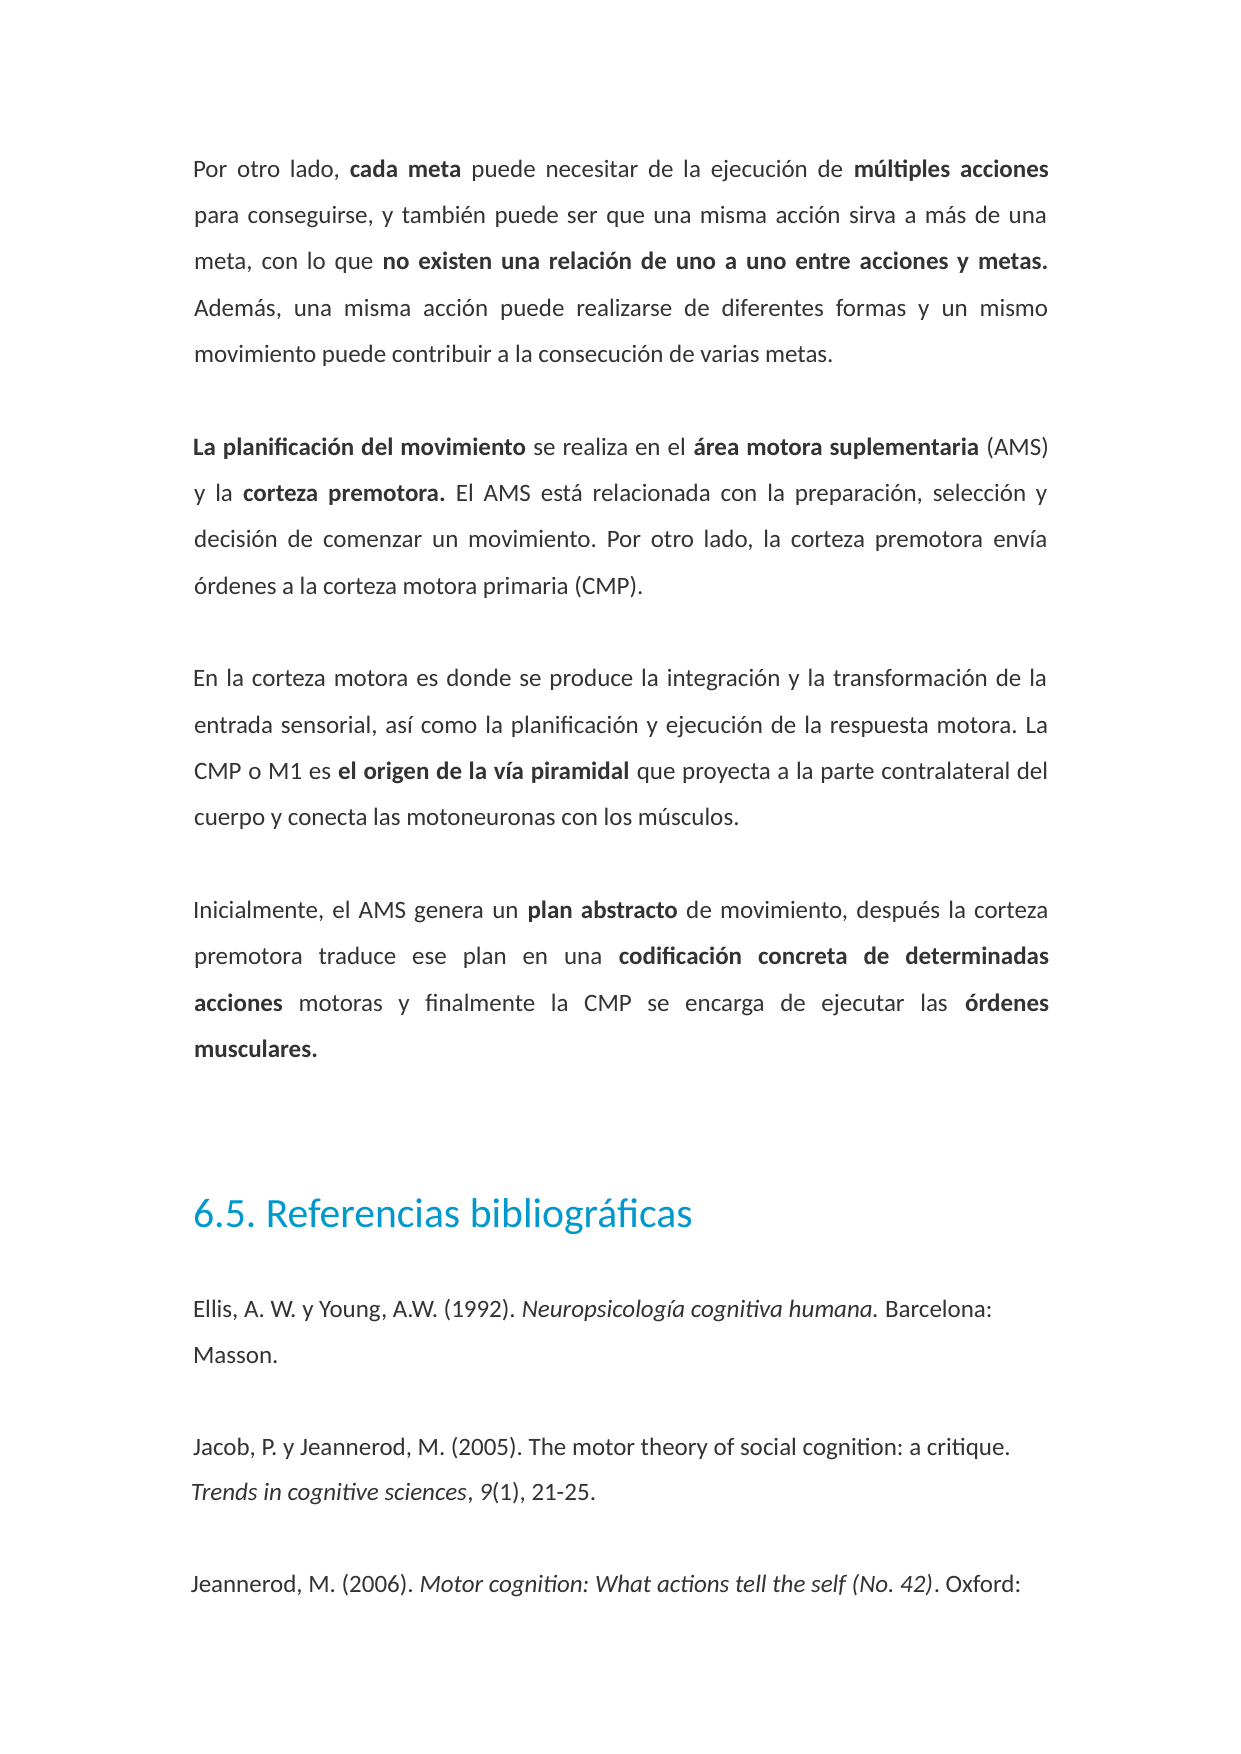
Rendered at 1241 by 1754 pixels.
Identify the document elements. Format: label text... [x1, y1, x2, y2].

text Ellis, A. W. y Young, A.W. (1992). Neuropsicología cognitiva humana. Barcelona: [193, 1293, 1049, 1324]
text Trends in cognitive sciences, 9(1), 21-25. [191, 1476, 1049, 1507]
text En la corteza motora es donde se produce la integración y la transformación de la entrada sensorial, así como la planificación y ejecución de la respuesta motora. La CMP o M1 es el origen de la vía piramidal que proyecta a la parte contralateral del cuerpo y conecta las motoneuronas con los músculos. [193, 662, 1049, 832]
text Jeannerod, M. (2006). Motor cognition: What actions tell the self (No. 42). Oxford: [191, 1568, 1049, 1598]
text La planificación del movimiento se realiza en el área motora suplementaria (AMS) y la corteza premotora. El AMS está relacionada con la preparación, selección y decisión de comenzar un movimiento. Por otro lado, la corteza premotora envía órdenes a la corteza motora primaria (CMP). [193, 431, 1049, 600]
text Masson. [193, 1339, 1049, 1370]
text Jacob, P. y Jeannerod, M. (2005). The motor theory of social cognition: a critique. [193, 1431, 1049, 1461]
text Por otro lado, cada meta puede necesitar de la ejecución de múltiples acciones para conseguirse, y también puede ser que una misma acción sirva a más de una meta, con lo que no existen una relación de uno a uno entre acciones y metas. Además, una misma acción puede realizarse de diferentes formas y un mismo movimiento puede contribuir a la consecución de varias metas. [193, 153, 1049, 369]
subtitle 6.5. Referencias bibliográficas [193, 1187, 1049, 1238]
text Inicialmente, el AMS genera un plan abstracto de movimiento, después la corteza premotora traduce ese plan en una codificación concreta de determinadas acciones motoras y finalmente la CMP se encarga de ejecutar las órdenes musculares. [193, 894, 1049, 1064]
